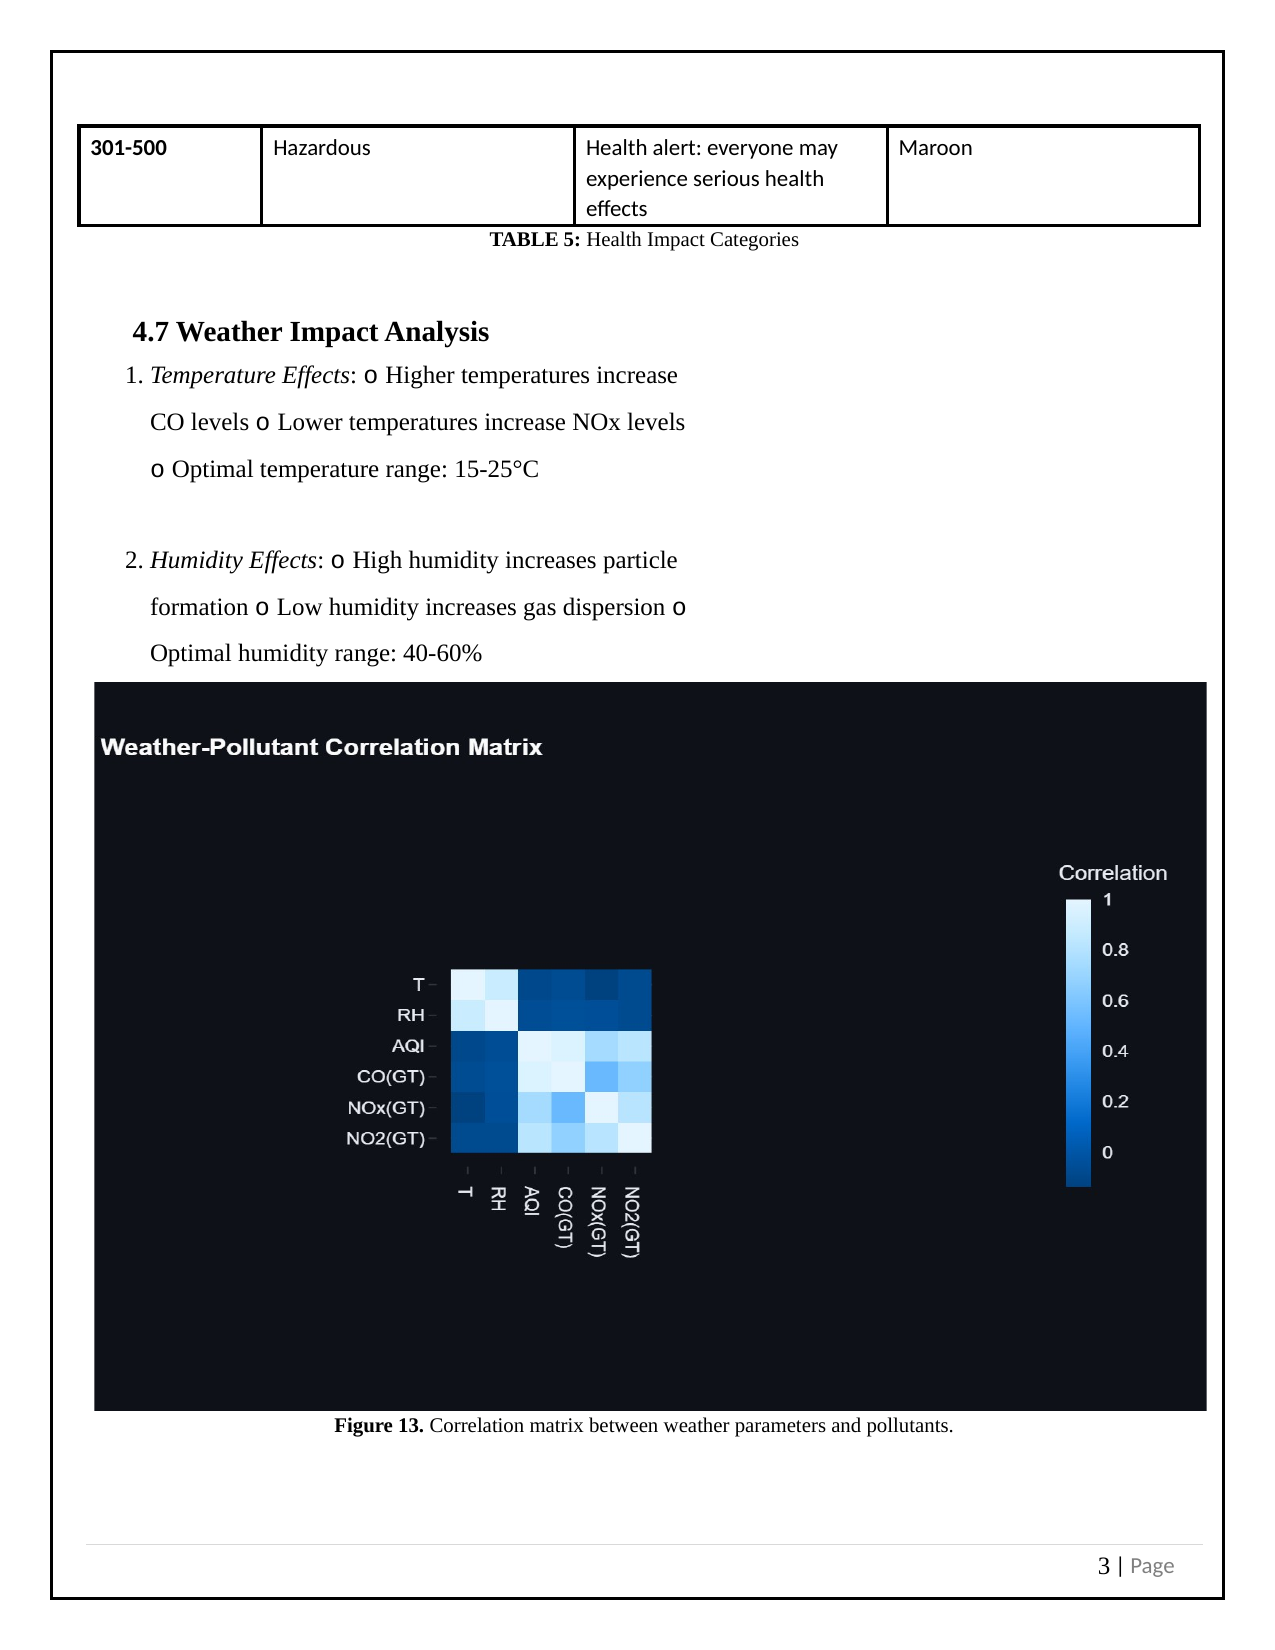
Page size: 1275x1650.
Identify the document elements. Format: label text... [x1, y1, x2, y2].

table_cell Hazardous [263, 128, 573, 224]
table_cell 301-500 [81, 128, 260, 224]
picture [94, 682, 1207, 1411]
table_cell Maroon [889, 128, 1198, 224]
subtitle 4.7 Weather Impact Analysis [132, 314, 1200, 347]
list Temperature Effects: o Higher temperatures increase CO levels o Lower temperatures increase NOx levels o Optimal temperature range: 15-25°C [125, 360, 702, 484]
list Humidity Effects: o High humidity increases particle formation o Low humidity increases gas dispersion o Optimal humidity range: 40-60% [125, 545, 702, 667]
text Figure 13. Correlation matrix between weather parameters and pollutants. [114, 1412, 1174, 1437]
text TABLE 5: Health Impact Categories [114, 227, 1174, 251]
table_cell Health alert: everyone may experience serious health effects [576, 128, 886, 224]
